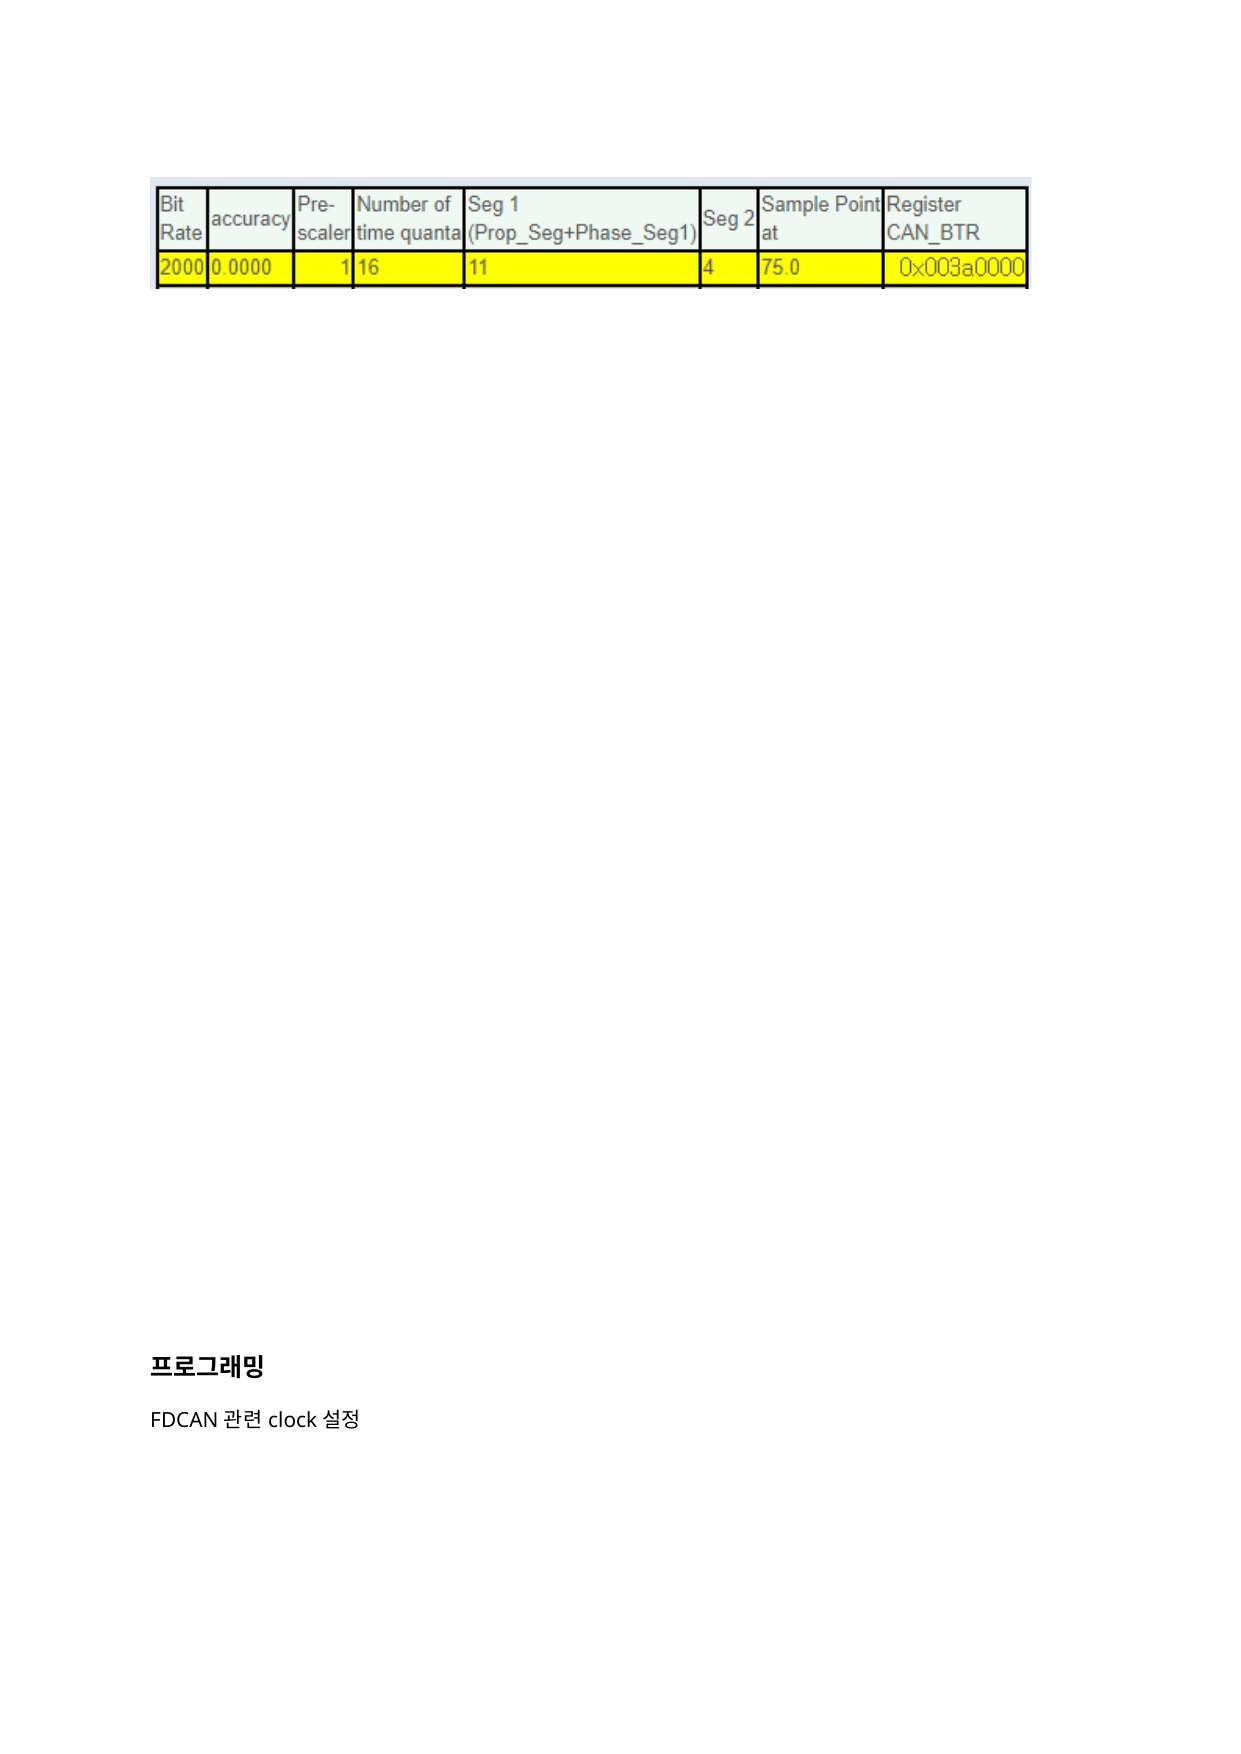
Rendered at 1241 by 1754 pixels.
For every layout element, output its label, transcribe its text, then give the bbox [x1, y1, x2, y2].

text FDCAN 관련 clock 설정 [150, 1403, 1090, 1433]
text 프로그래밍 [150, 1347, 1090, 1384]
picture [150, 177, 1032, 289]
